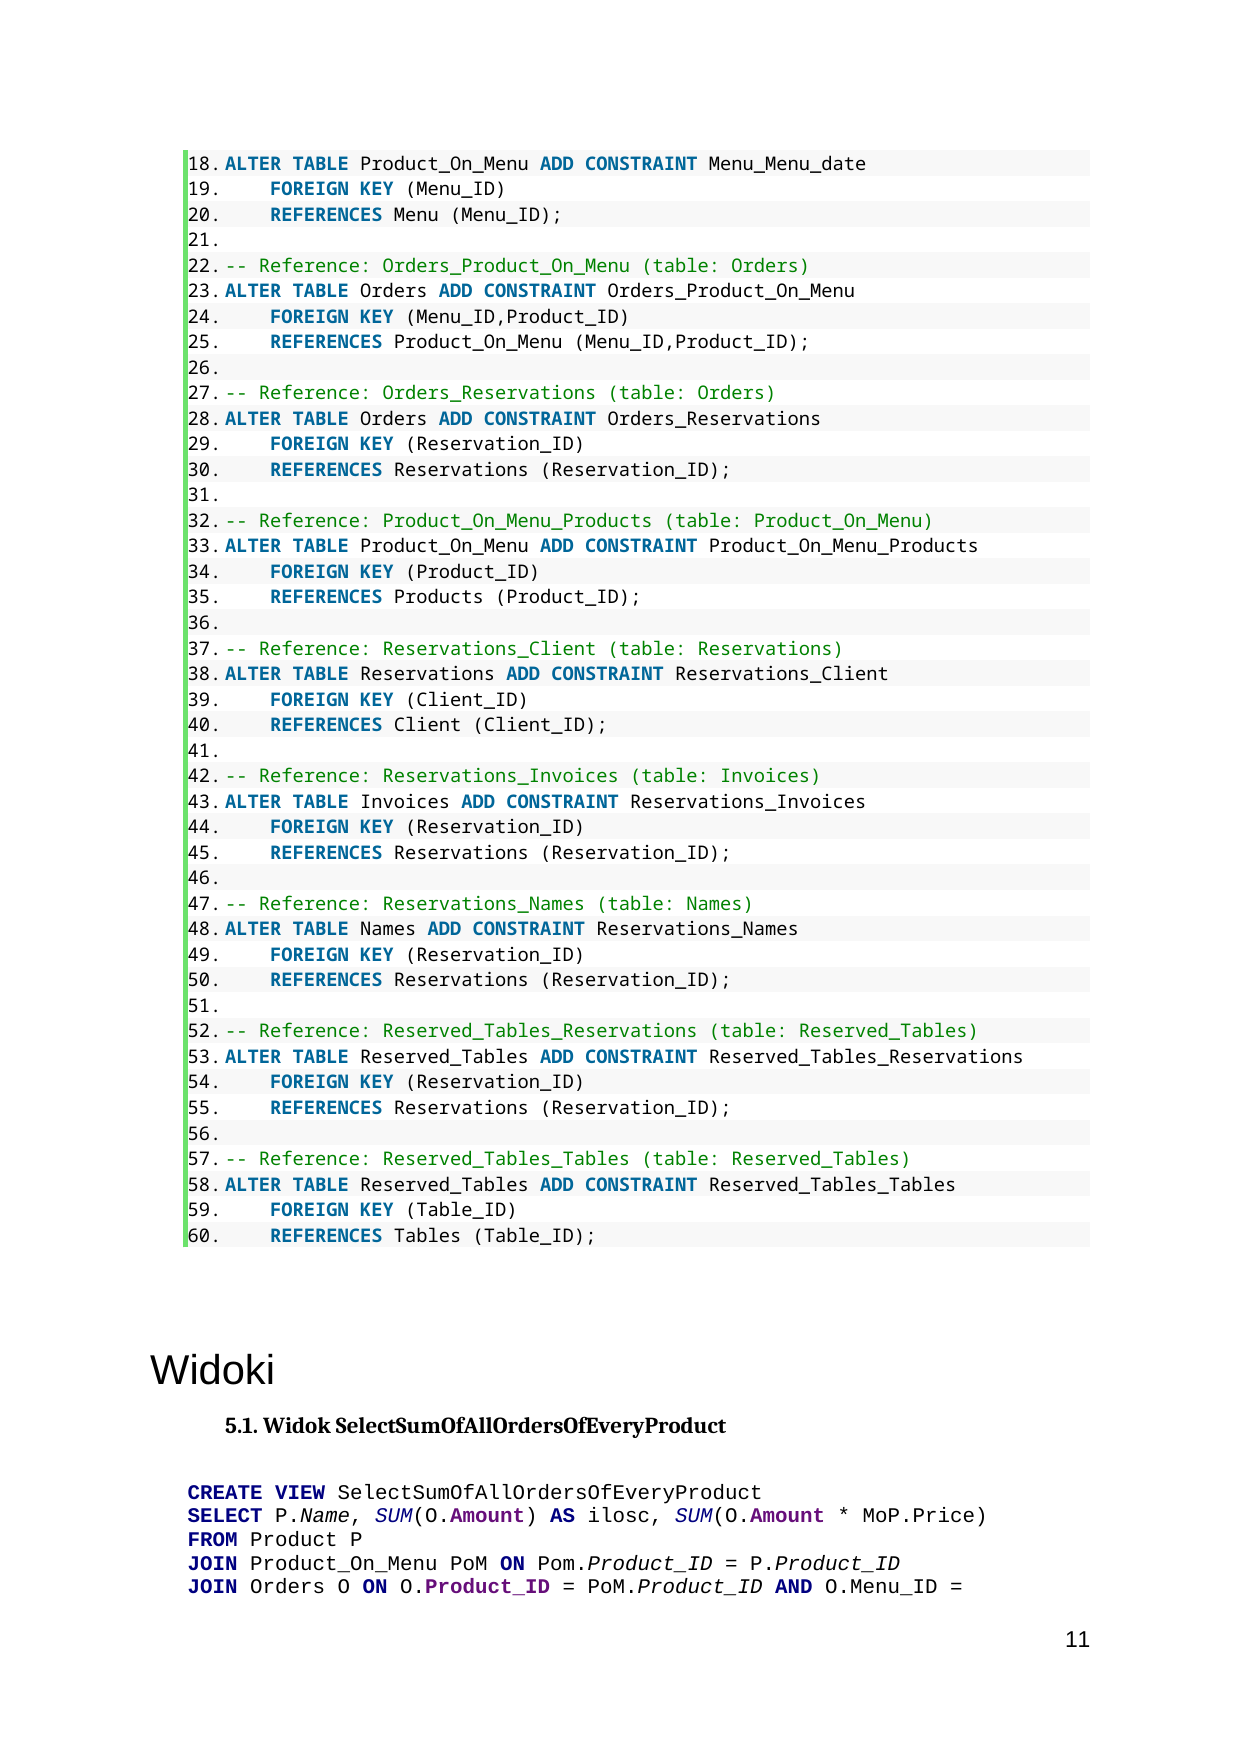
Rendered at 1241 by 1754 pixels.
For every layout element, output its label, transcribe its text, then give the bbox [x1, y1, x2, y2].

list REFERENCES Reservations (Reservation_ID); [188, 1094, 1090, 1120]
list REFERENCES Tables (Table_ID); [188, 1222, 1090, 1247]
list FOREIGN KEY (Reservation_ID) [188, 941, 1090, 967]
list FOREIGN KEY (Reservation_ID) [188, 1069, 1090, 1094]
list FOREIGN KEY (Client_ID) [188, 686, 1090, 711]
list REFERENCES Reservations (Reservation_ID); [188, 456, 1090, 482]
list -- Reference: Product_On_Menu_Products (table: Product_On_Menu) [188, 507, 1090, 533]
list REFERENCES Menu (Menu_ID); [188, 201, 1090, 227]
list ALTER TABLE Names ADD CONSTRAINT Reservations_Names [188, 916, 1090, 941]
list -- Reference: Orders_Product_On_Menu (table: Orders) [188, 252, 1090, 278]
list ALTER TABLE Orders ADD CONSTRAINT Orders_Product_On_Menu [188, 278, 1090, 303]
list -- Reference: Reservations_Names (table: Names) [188, 890, 1090, 916]
list -- Reference: Reserved_Tables_Reservations (table: Reserved_Tables) [188, 1018, 1090, 1043]
list -- Reference: Orders_Reservations (table: Orders) [188, 380, 1090, 405]
list FOREIGN KEY (Reservation_ID) [188, 431, 1090, 456]
list REFERENCES Product_On_Menu (Menu_ID,Product_ID); [188, 329, 1090, 354]
list -- Reference: Reservations_Client (table: Reservations) [188, 635, 1090, 660]
list FOREIGN KEY (Reservation_ID) [188, 813, 1090, 839]
list REFERENCES Client (Client_ID); [188, 711, 1090, 737]
list FOREIGN KEY (Menu_ID) [188, 176, 1090, 201]
list FOREIGN KEY (Product_ID) [188, 558, 1090, 584]
list REFERENCES Reservations (Reservation_ID); [188, 967, 1090, 992]
list ALTER TABLE Product_On_Menu ADD CONSTRAINT Product_On_Menu_Products [188, 533, 1090, 558]
list REFERENCES Products (Product_ID); [188, 584, 1090, 609]
list ALTER TABLE Product_On_Menu ADD CONSTRAINT Menu_Menu_date [188, 150, 1090, 176]
list -- Reference: Reserved_Tables_Tables (table: Reserved_Tables) [188, 1145, 1090, 1171]
subtitle Widoki [150, 1345, 1090, 1393]
list ALTER TABLE Orders ADD CONSTRAINT Orders_Reservations [188, 405, 1090, 431]
list -- Reference: Reservations_Invoices (table: Invoices) [188, 762, 1090, 788]
list REFERENCES Reservations (Reservation_ID); [188, 839, 1090, 864]
list 5.1. Widok SelectSumOfAllOrdersOfEveryProduct [225, 1413, 1090, 1439]
list ALTER TABLE Reservations ADD CONSTRAINT Reservations_Client [188, 660, 1090, 686]
list ALTER TABLE Invoices ADD CONSTRAINT Reservations_Invoices [188, 788, 1090, 813]
list ALTER TABLE Reserved_Tables ADD CONSTRAINT Reserved_Tables_Reservations [188, 1043, 1090, 1069]
list ALTER TABLE Reserved_Tables ADD CONSTRAINT Reserved_Tables_Tables [188, 1171, 1090, 1196]
list FOREIGN KEY (Table_ID) [188, 1196, 1090, 1222]
list FOREIGN KEY (Menu_ID,Product_ID) [188, 303, 1090, 329]
